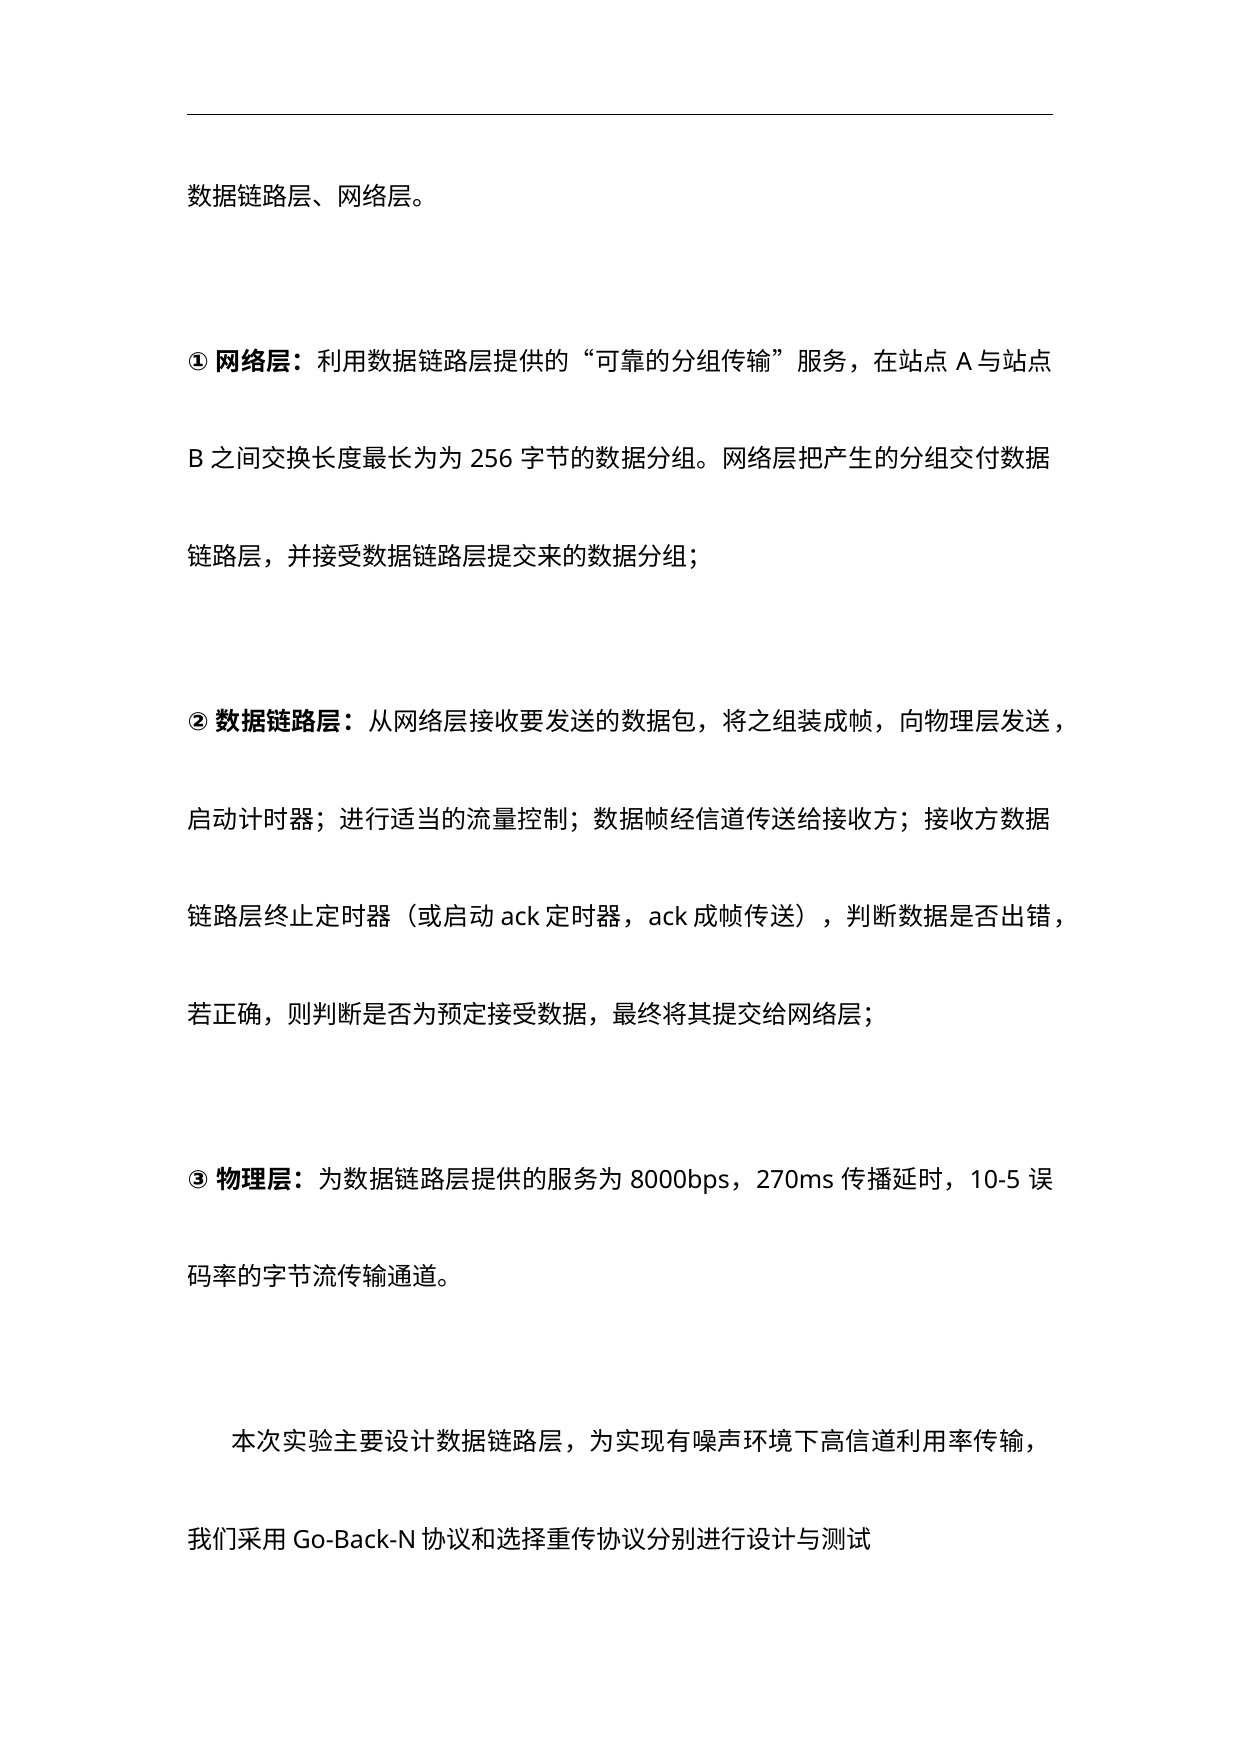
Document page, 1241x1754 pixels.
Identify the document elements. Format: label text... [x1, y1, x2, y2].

text 本次实验主要设计数据链路层，为实现有噪声环境下高信道利用率传输，我们采用Go-Back-N协议和选择重传协议分别进行设计与测试 [187, 1407, 1053, 1570]
text ① 网络层：利用数据链路层提供的“可靠的分组传输”服务，在站点A与站点B 之间交换长度最长为为256 字节的数据分组。网络层把产生的分组交付数据链路层，并接受数据链路层提交来的数据分组； [187, 327, 1053, 587]
text ② 数据链路层：从网络层接收要发送的数据包，将之组装成帧，向物理层发送，启动计时器；进行适当的流量控制；数据帧经信道传送给接收方；接收方数据链路层终止定时器（或启动ack定时器，ack成帧传送），判断数据是否出错，若正确，则判断是否为预定接受数据，最终将其提交给网络层； [187, 687, 1053, 1045]
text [187, 162, 1053, 227]
text ③ 物理层：为数据链路层提供的服务为8000bps，270ms 传播延时，10-5 误码率的字节流传输通道。 [187, 1145, 1053, 1307]
